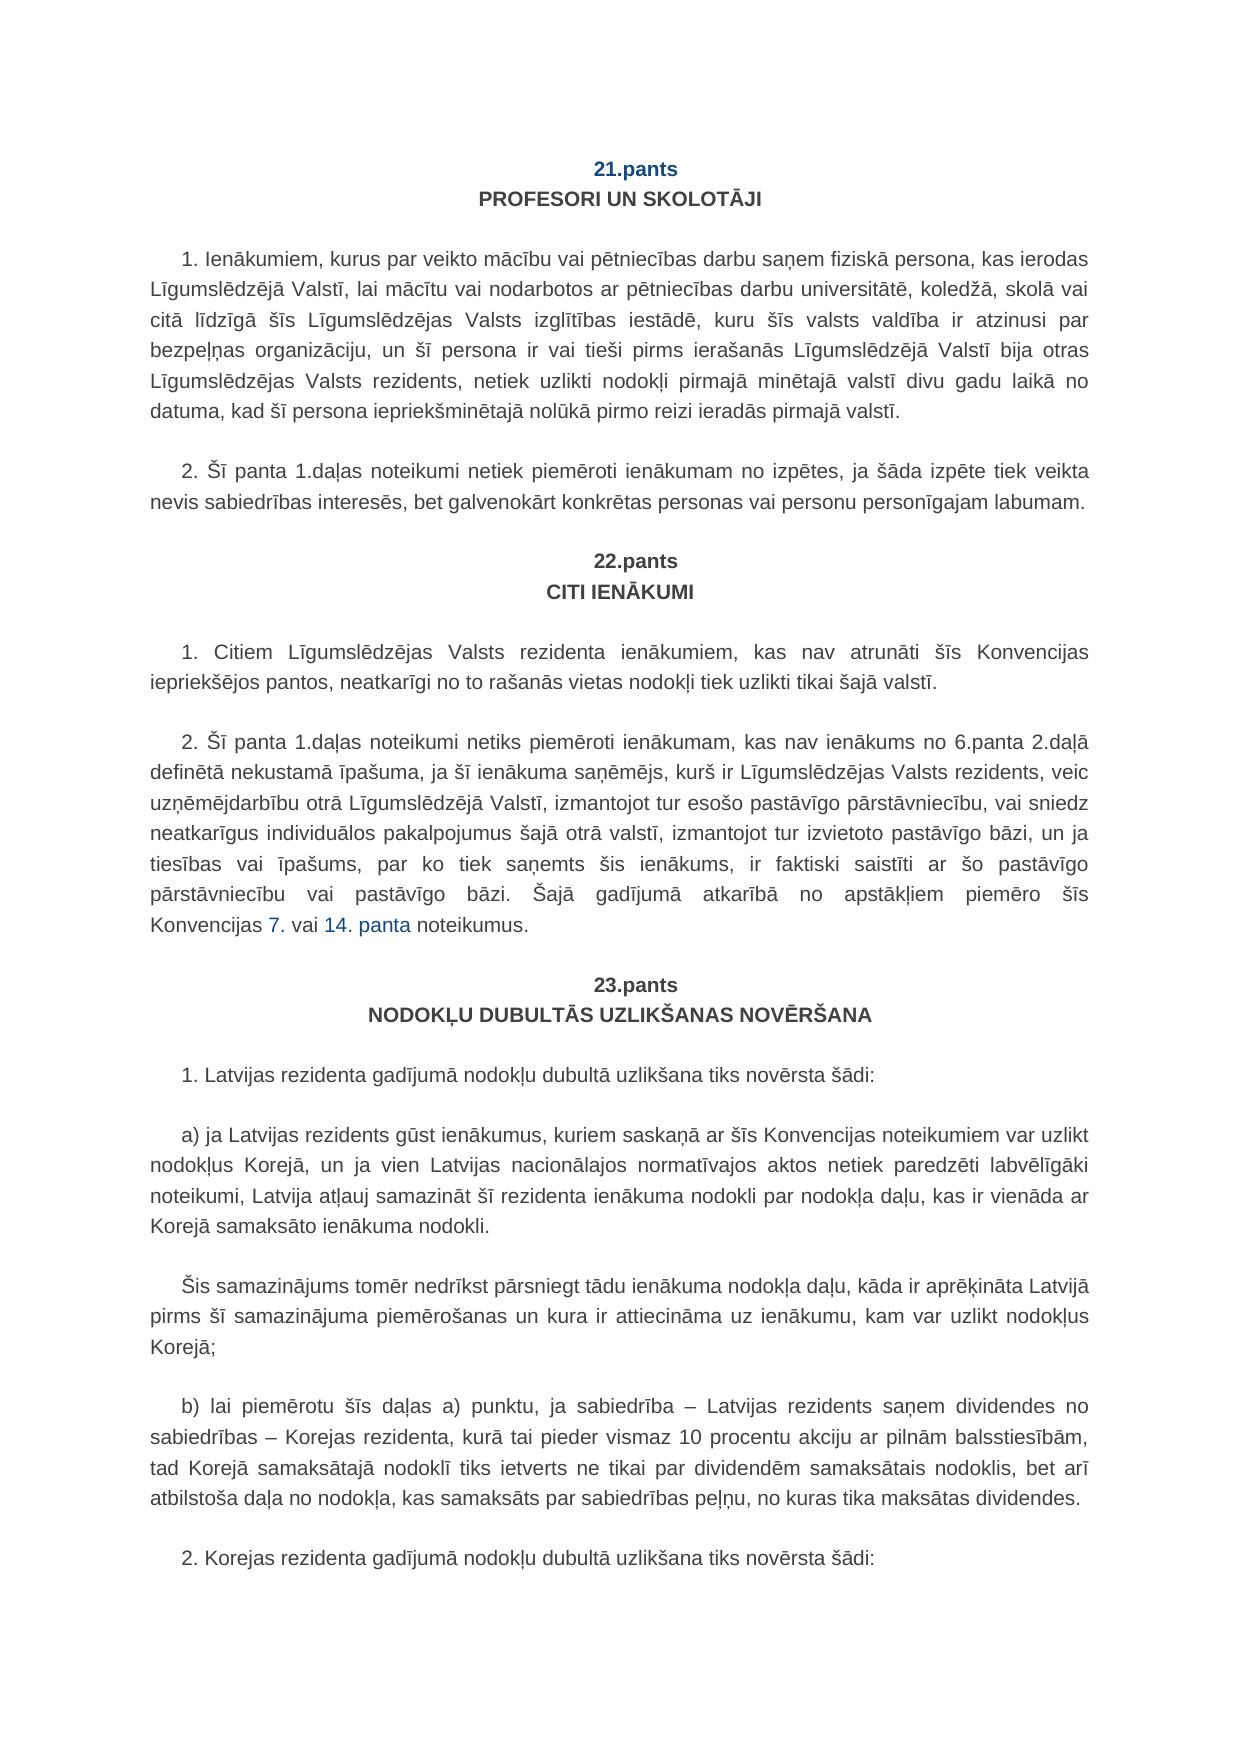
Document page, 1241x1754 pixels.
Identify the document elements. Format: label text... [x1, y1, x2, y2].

text Šis samazinājums tomēr nedrīkst pārsniegt tādu ienākuma nodokļa daļu, kāda ir aprēķināta Latvijā pirms šī samazinājuma piemērošanas un kura ir attiecināma uz ienākumu, kam var uzlikt nodokļus Korejā; [150, 1267, 1090, 1359]
text b) lai piemērotu šīs daļas a) punktu, ja sabiedrība – Latvijas rezidents saņem dividendes no sabiedrības – Korejas rezidenta, kurā tai pieder vismaz 10 procentu akciju ar pilnām balsstiesībām, tad Korejā samaksātajā nodoklī tiks ietverts ne tikai par dividendēm samaksātais nodoklis, bet arī atbilstoša daļa no nodokļa, kas samaksāts par sabiedrības peļņu, no kuras tika maksātas dividendes. [150, 1388, 1090, 1510]
text 2. Šī panta 1.daļas noteikumi netiek piemēroti ienākumam no izpētes, ja šāda izpēte tiek veikta nevis sabiedrības interesēs, bet galvenokārt konkrētas personas vai personu personīgajam labumam. [150, 452, 1090, 513]
text 1. Latvijas rezidenta gadījumā nodokļu dubultā uzlikšana tiks novērsta šādi: [150, 1056, 1090, 1087]
text a) ja Latvijas rezidents gūst ienākumus, kuriem saskaņā ar šīs Konvencijas noteikumiem var uzlikt nodokļus Korejā, un ja vien Latvijas nacionālajos normatīvajos aktos netiek paredzēti labvēlīgāki noteikumi, Latvija atļauj samazināt šī rezidenta ienākuma nodokli par nodokļa daļu, kas ir vienāda ar Korejā samaksāto ienākuma nodokli. [150, 1116, 1090, 1238]
text 22.pants CITI IENĀKUMI [150, 543, 1090, 604]
text 21.pants PROFESORI UN SKOLOTĀJI [150, 150, 1090, 211]
text 2. Šī panta 1.daļas noteikumi netiks piemēroti ienākumam, kas nav ienākums no 6.panta 2.daļā definētā nekustamā īpašuma, ja šī ienākuma saņēmējs, kurš ir Līgumslēdzējas Valsts rezidents, veic uzņēmējdarbību otrā Līgumslēdzējā Valstī, izmantojot tur esošo pastāvīgo pārstāvniecību, vai sniedz neatkarīgus individuālos pakalpojumus šajā otrā valstī, izmantojot tur izvietoto pastāvīgo bāzi, un ja tiesības vai īpašums, par ko tiek saņemts šis ienākums, ir faktiski saistīti ar šo pastāvīgo pārstāvniecību vai pastāvīgo bāzi. Šajā gadījumā atkarībā no apstākļiem piemēro šīs Konvencijas 7. vai 14. panta noteikumus. [150, 723, 1090, 937]
text 2. Korejas rezidenta gadījumā nodokļu dubultā uzlikšana tiks novērsta šādi: [150, 1539, 1090, 1569]
text 1. Citiem Līgumslēdzējas Valsts rezidenta ienākumiem, kas nav atrunāti šīs Konvencijas iepriekšējos pantos, neatkarīgi no to rašanās vietas nodokļi tiek uzlikti tikai šajā valstī. [150, 633, 1090, 694]
text 1. Ienākumiem, kurus par veikto mācību vai pētniecības darbu saņem fiziskā persona, kas ierodas Līgumslēdzējā Valstī, lai mācītu vai nodarbotos ar pētniecības darbu universitātē, koledžā, skolā vai citā līdzīgā šīs Līgumslēdzējas Valsts izglītības iestādē, kuru šīs valsts valdība ir atzinusi par bezpeļņas organizāciju, un šī persona ir vai tieši pirms ierašanās Līgumslēdzējā Valstī bija otras Līgumslēdzējas Valsts rezidents, netiek uzlikti nodokļi pirmajā minētajā valstī divu gadu laikā no datuma, kad šī persona iepriekšminētajā nolūkā pirmo reizi ieradās pirmajā valstī. [150, 240, 1090, 423]
text 23.pants NODOKĻU DUBULTĀS UZLIKŠANAS NOVĒRŠANA [150, 966, 1090, 1027]
